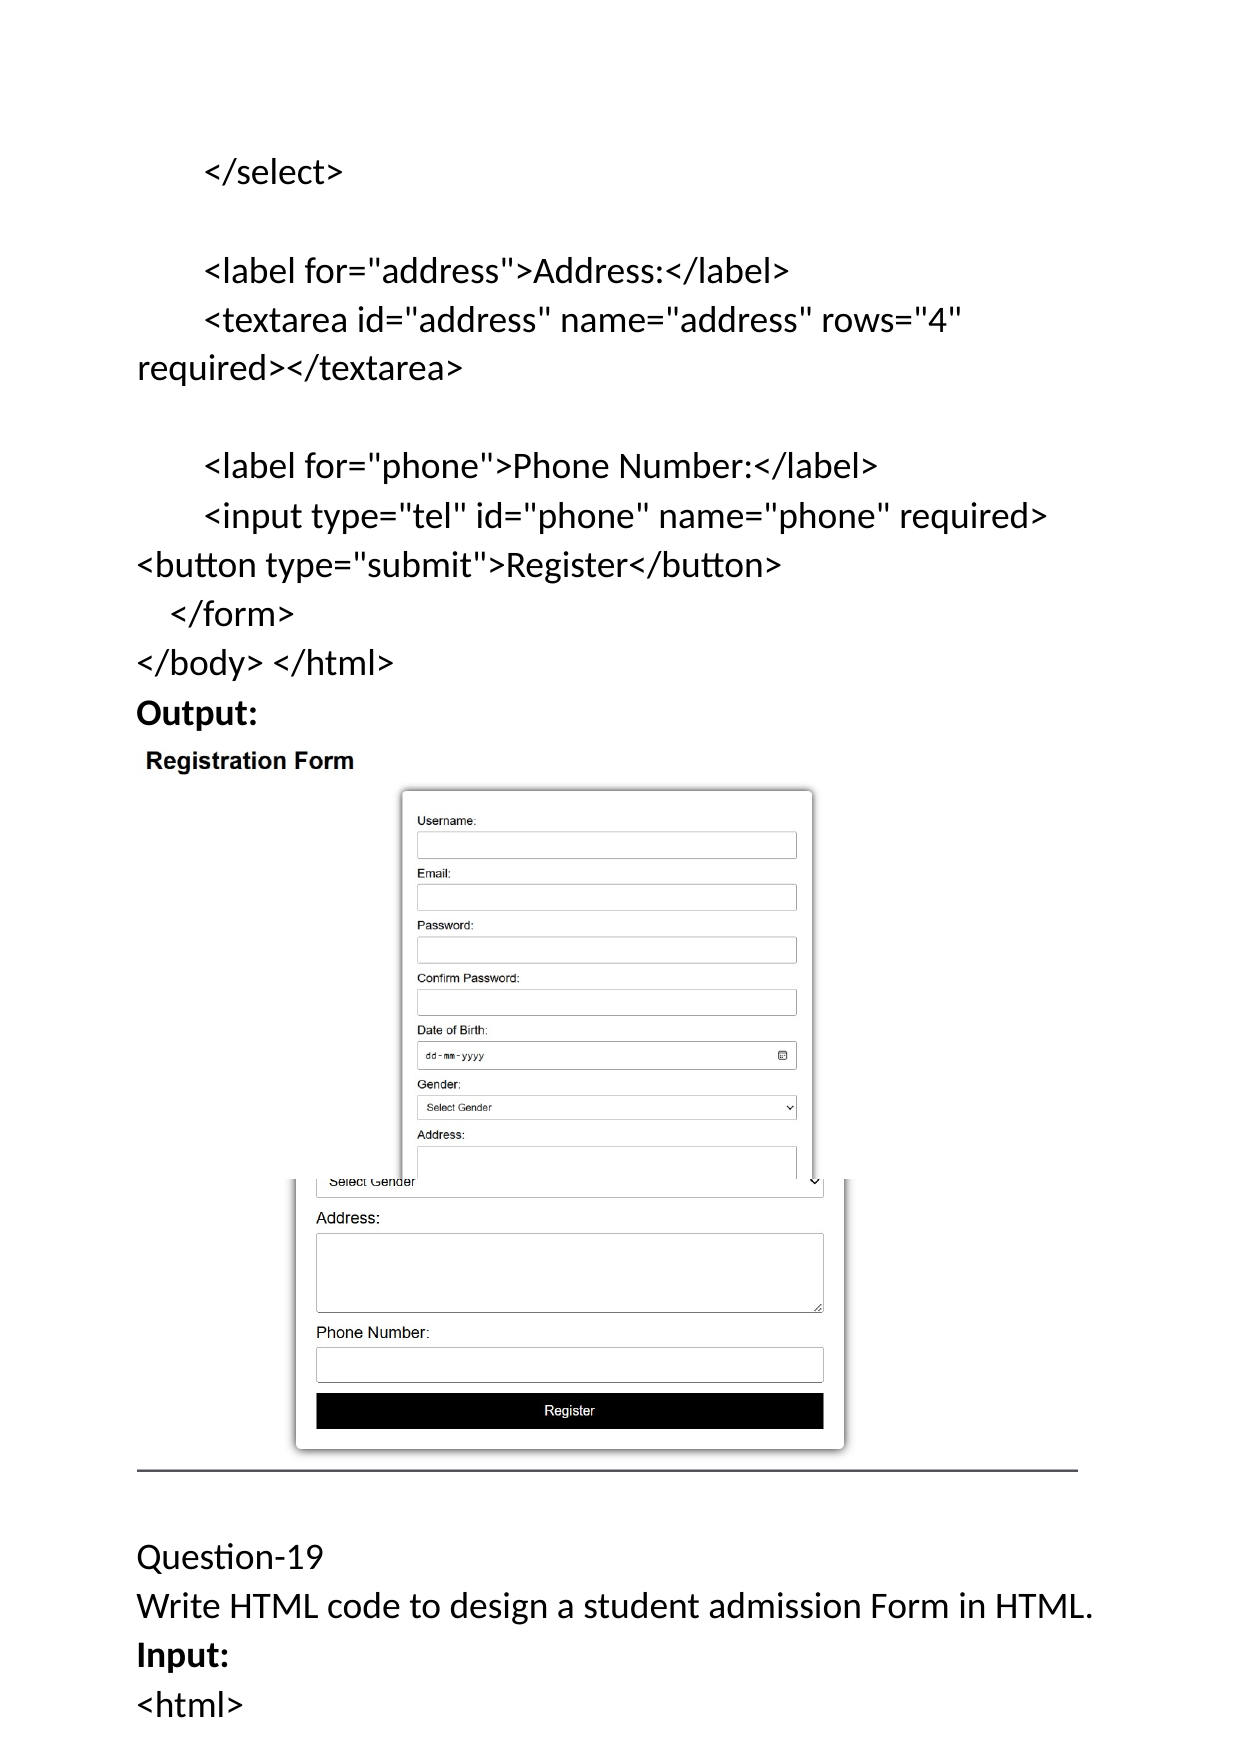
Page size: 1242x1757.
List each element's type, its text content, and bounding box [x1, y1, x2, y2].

text Question-19 [136, 1533, 1217, 1578]
text <input type="tel" id="phone" name="phone" required> [136, 492, 1217, 537]
text <label for="address">Address:</label> [136, 247, 1217, 292]
text </select> [136, 148, 1217, 194]
text <html> [136, 1681, 1217, 1727]
text Input: [136, 1631, 1225, 1677]
picture [137, 738, 1078, 1472]
text Write HTML code to design a student admission Form in HTML. [136, 1582, 1217, 1628]
text </body> </html> [136, 639, 396, 685]
text <textarea id="address" name="address" rows="4" required></textarea> [136, 296, 1217, 389]
text Output: [136, 689, 1225, 734]
text <label for="phone">Phone Number:</label> [136, 442, 1217, 488]
text <button type="submit">Register</button> [136, 541, 1217, 587]
text </form> [136, 590, 1217, 636]
